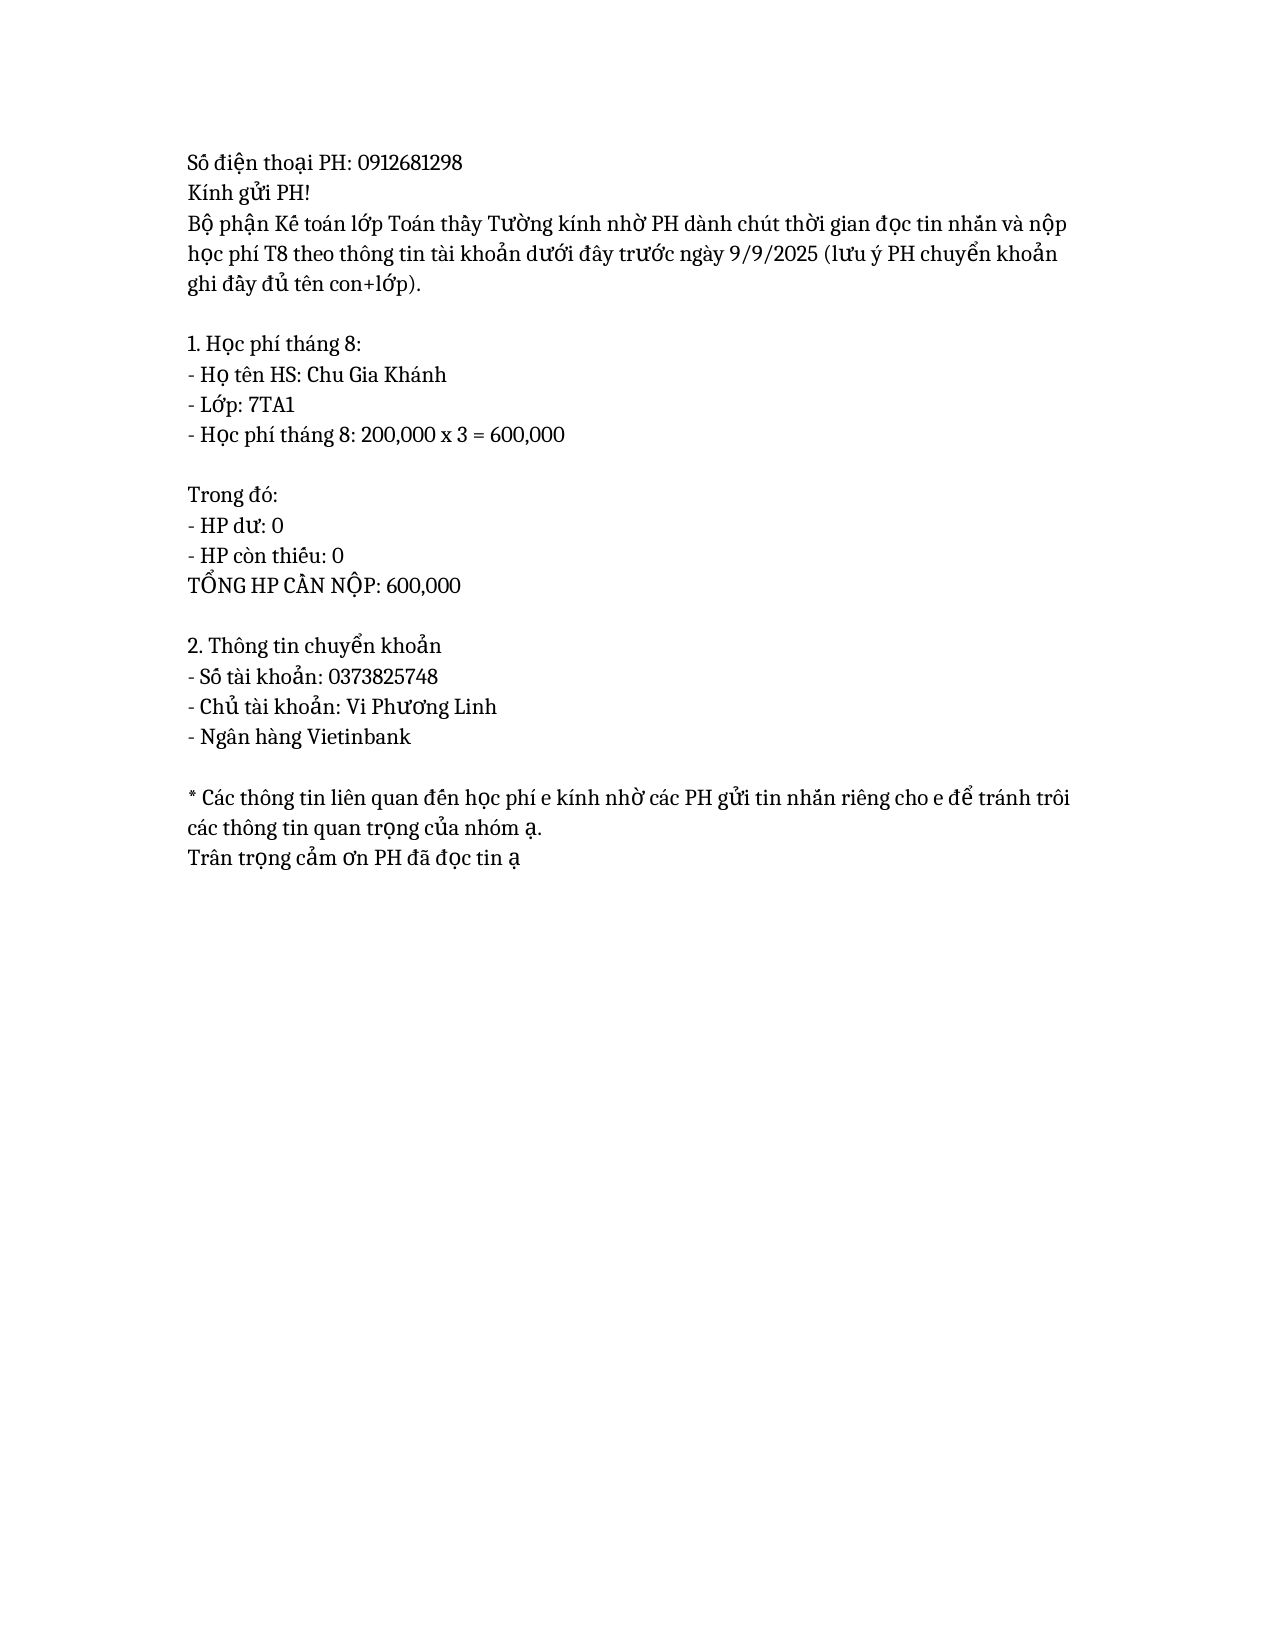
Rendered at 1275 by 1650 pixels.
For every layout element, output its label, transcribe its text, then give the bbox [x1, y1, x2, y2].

text Số điện thoại PH: 0912681298 Kính gửi PH! Bộ phận Kế toán lớp Toán thầy Tường kính nhờ PH dành chút thời gian đọc tin nhắn và nộp học phí T8 theo thông tin tài khoản dưới đây trước ngày 9/9/2025 (lưu ý PH chuyển khoản ghi đầy đủ tên con+lớp). 1. Học phí tháng 8: - Họ tên HS: Chu Gia Khánh - Lớp: 7TA1 - Học phí tháng 8: 200,000 x 3 = 600,000 Trong đó: - HP dư: 0 - HP còn thiếu: 0 TỔNG HP CẦN NỘP: 600,000 2. Thông tin chuyển khoản - Số tài khoản: 0373825748 - Chủ tài khoản: Vi Phương Linh - Ngân hàng Vietinbank * Các thông tin liên quan đến học phí e kính nhờ các PH gửi tin nhắn riêng cho e để tránh trôi các thông tin quan trọng của nhóm ạ. Trân trọng cảm ơn PH đã đọc tin ạ [187, 150, 1087, 871]
